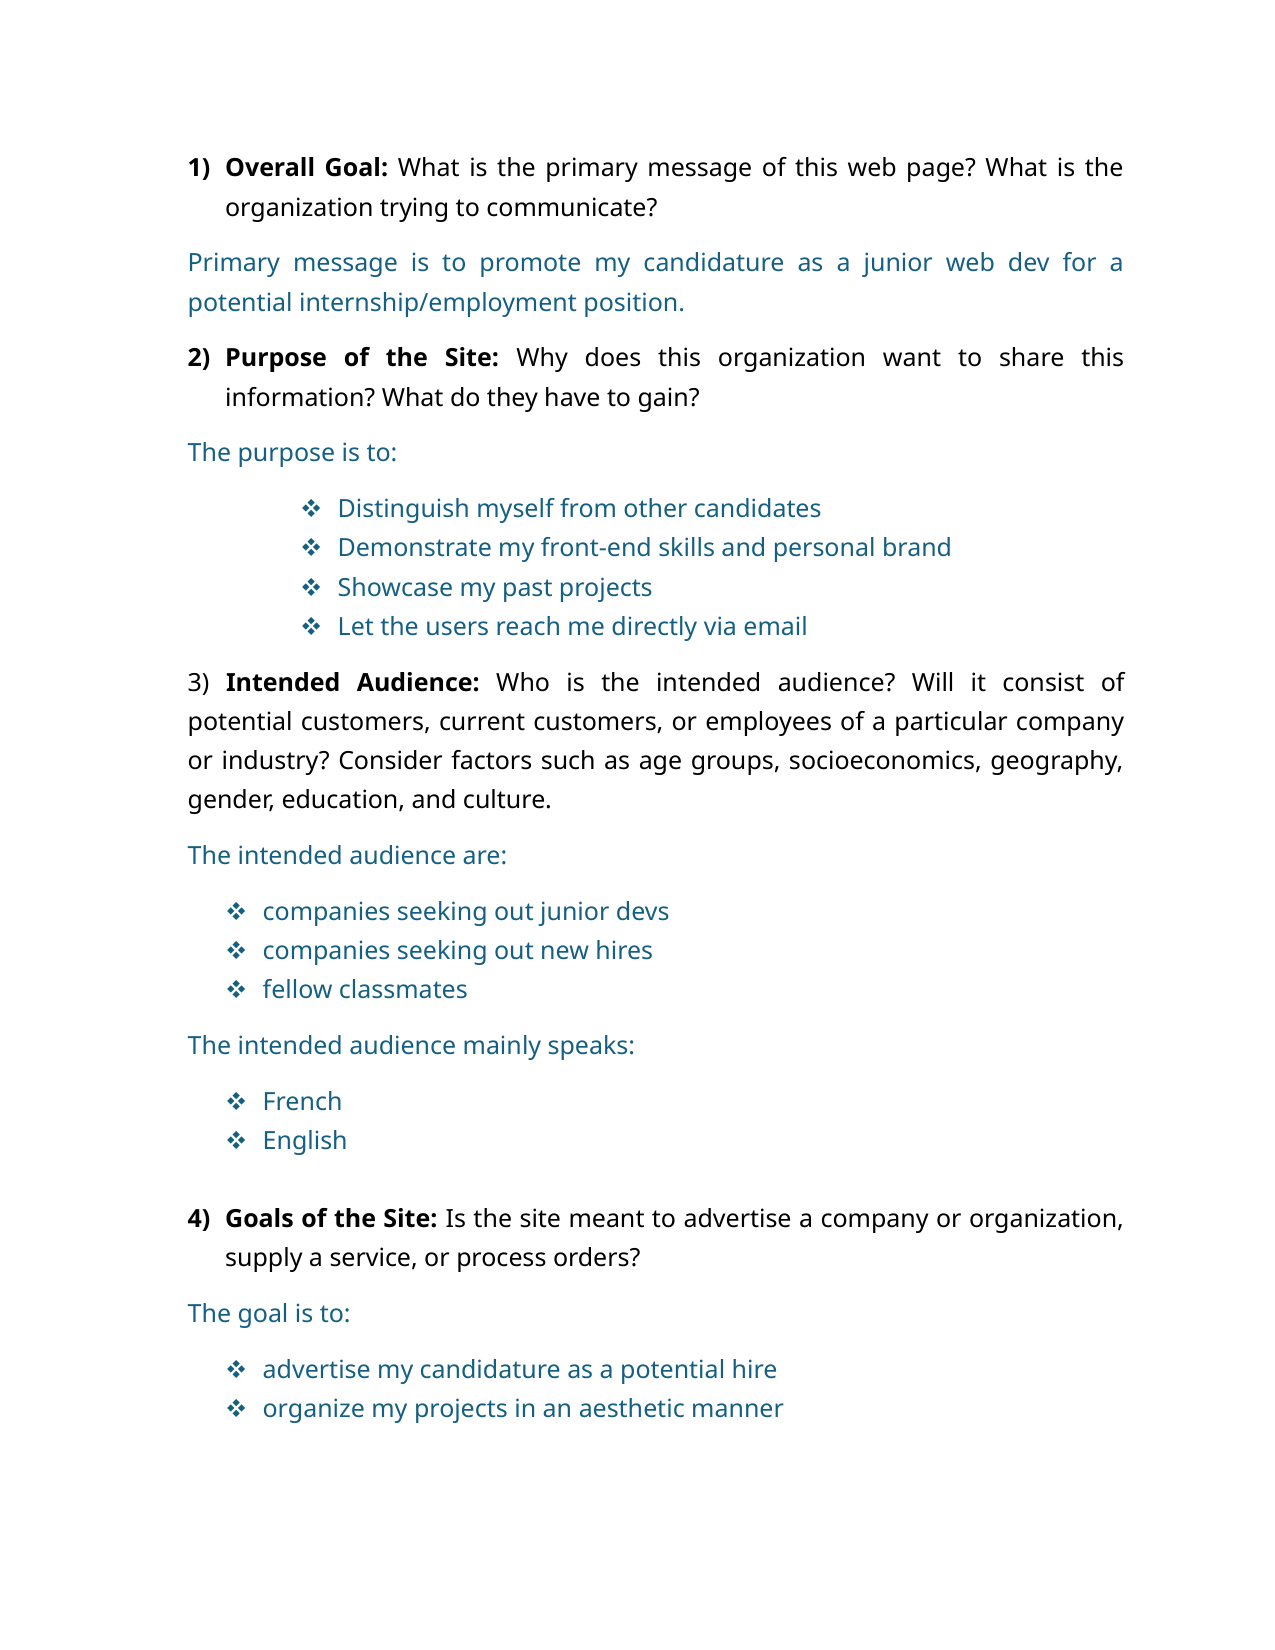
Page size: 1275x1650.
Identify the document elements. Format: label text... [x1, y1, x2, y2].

list Overall Goal: What is the primary message of this web page? What is the organization trying to communicate? [187, 150, 1125, 223]
text 3) Intended Audience: Who is the intended audience? Will it consist of potential customers, current customers, or employees of a particular company or industry? Consider factors such as age groups, socioeconomics, geography, gender, education, and culture. [187, 664, 1125, 816]
list companies seeking out junior devs [225, 893, 1125, 927]
text The goal is to: [187, 1296, 1125, 1330]
text The intended audience are: [187, 837, 1125, 872]
list Distinguish myself from other candidates [300, 491, 1125, 525]
list advertise my candidature as a potential hire [225, 1352, 1125, 1386]
text Primary message is to promote my candidature as a junior web dev for a potential internship/employment position. [187, 245, 1125, 318]
list Let the users reach me directly via email [300, 608, 1125, 642]
list Demonstrate my front-end skills and personal brand [300, 530, 1125, 564]
list Showcase my past projects [300, 569, 1125, 603]
list English [225, 1122, 1125, 1157]
list Purpose of the Site: Why does this organization want to share this information? What do they have to gain? [187, 340, 1125, 413]
text The purpose is to: [187, 435, 1125, 469]
list organize my projects in an aesthetic manner [225, 1391, 1125, 1425]
list fellow classmates [225, 972, 1125, 1006]
text The intended audience mainly speaks: [187, 1027, 1125, 1062]
list Goals of the Site: Is the site meant to advertise a company or organization, supply a service, or process orders? [187, 1201, 1125, 1274]
list companies seeking out new hires [225, 932, 1125, 967]
list French [225, 1083, 1125, 1117]
